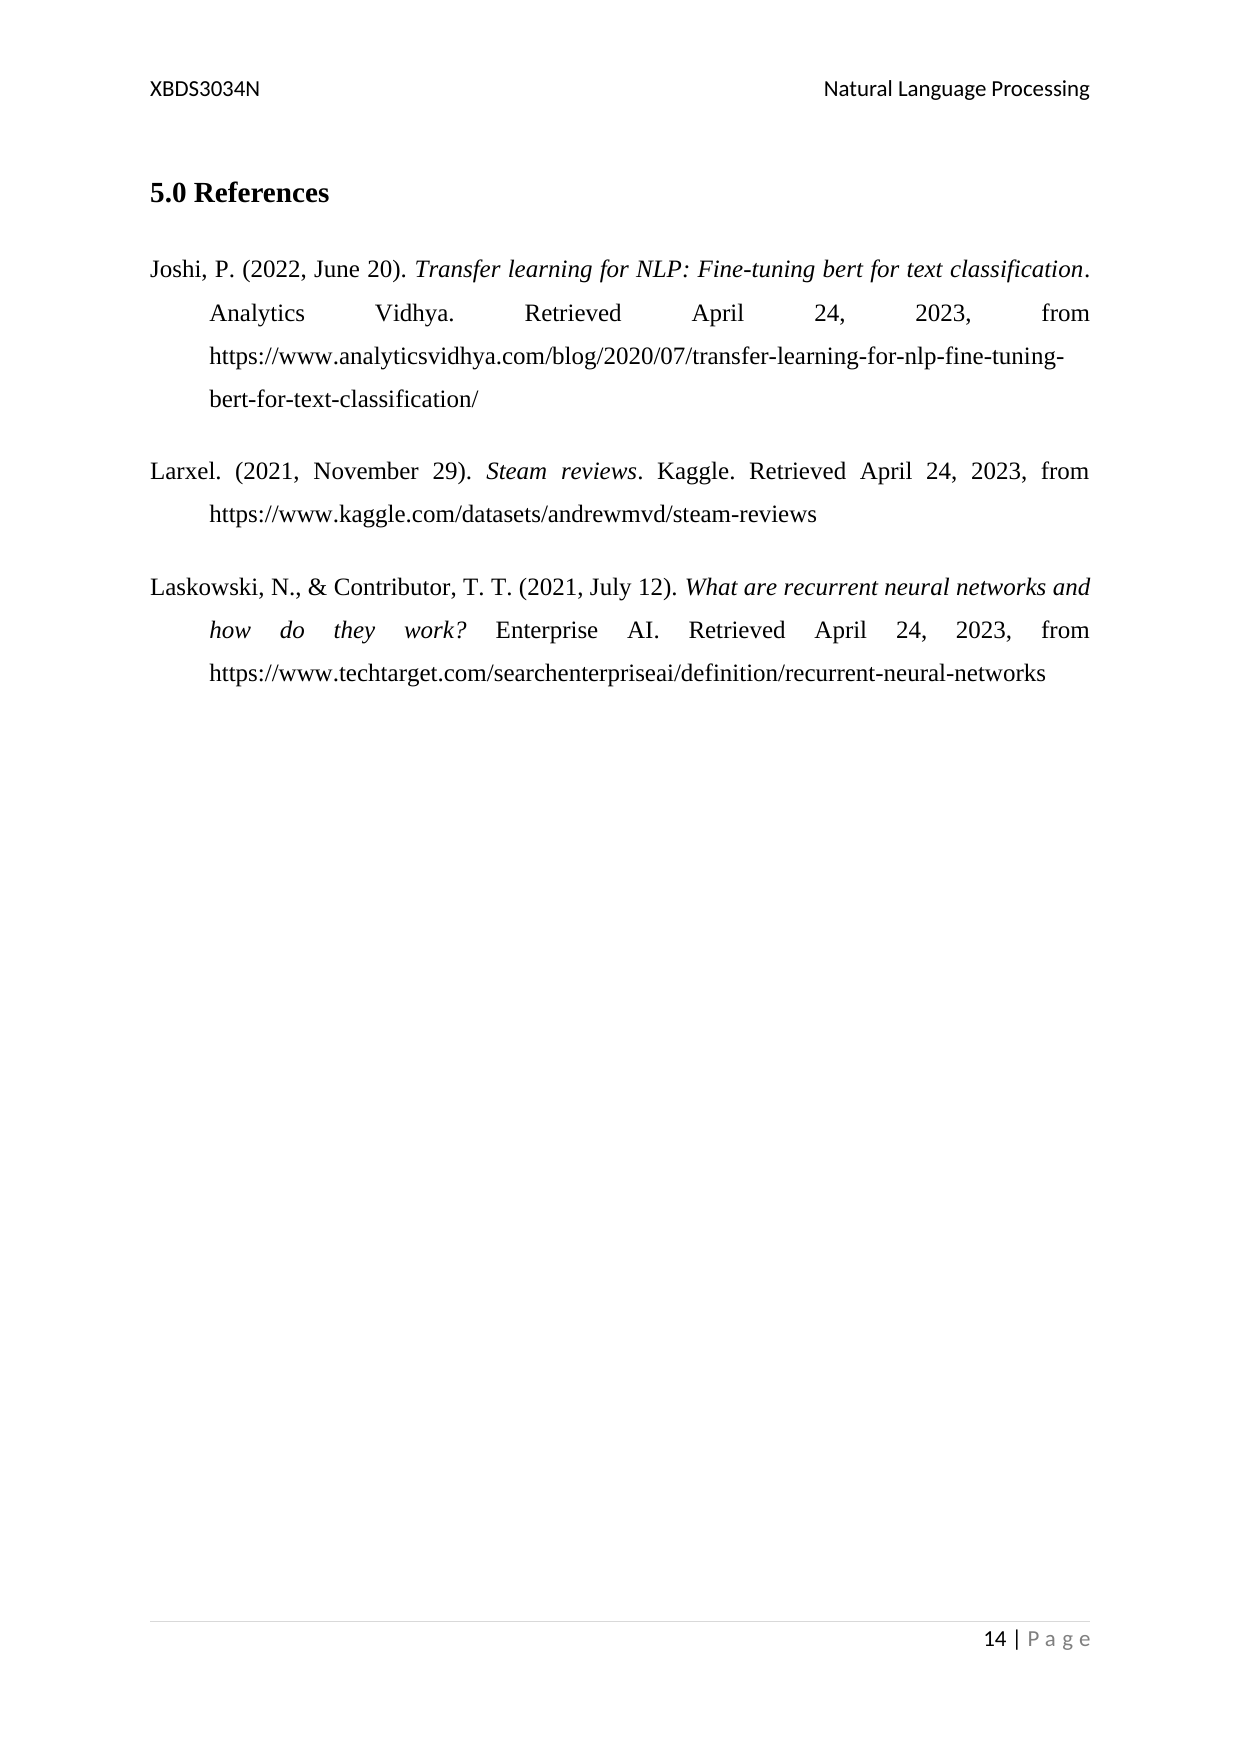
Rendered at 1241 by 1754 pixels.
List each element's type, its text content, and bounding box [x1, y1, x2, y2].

text Larxel. (2021, November 29). Steam reviews. Kaggle. Retrieved April 24, 2023, from https://www.kaggle.com/datasets/andrewmvd/steam-reviews [150, 456, 1090, 528]
subtitle 5.0 References [150, 175, 1090, 208]
text Laskowski, N., & Contributor, T. T. (2021, July 12). What are recurrent neural networks and how do they work? Enterprise AI. Retrieved April 24, 2023, from https://www.techtarget.com/searchenterpriseai/definition/recurrent-neural-networks [150, 572, 1090, 687]
text Joshi, P. (2022, June 20). Transfer learning for NLP: Fine-tuning bert for text classification. Analytics Vidhya. Retrieved April 24, 2023, from https://www.analyticsvidhya.com/blog/2020/07/transfer-learning-for-nlp-fine-tuning-bert-for-text-classification/ [150, 254, 1090, 413]
